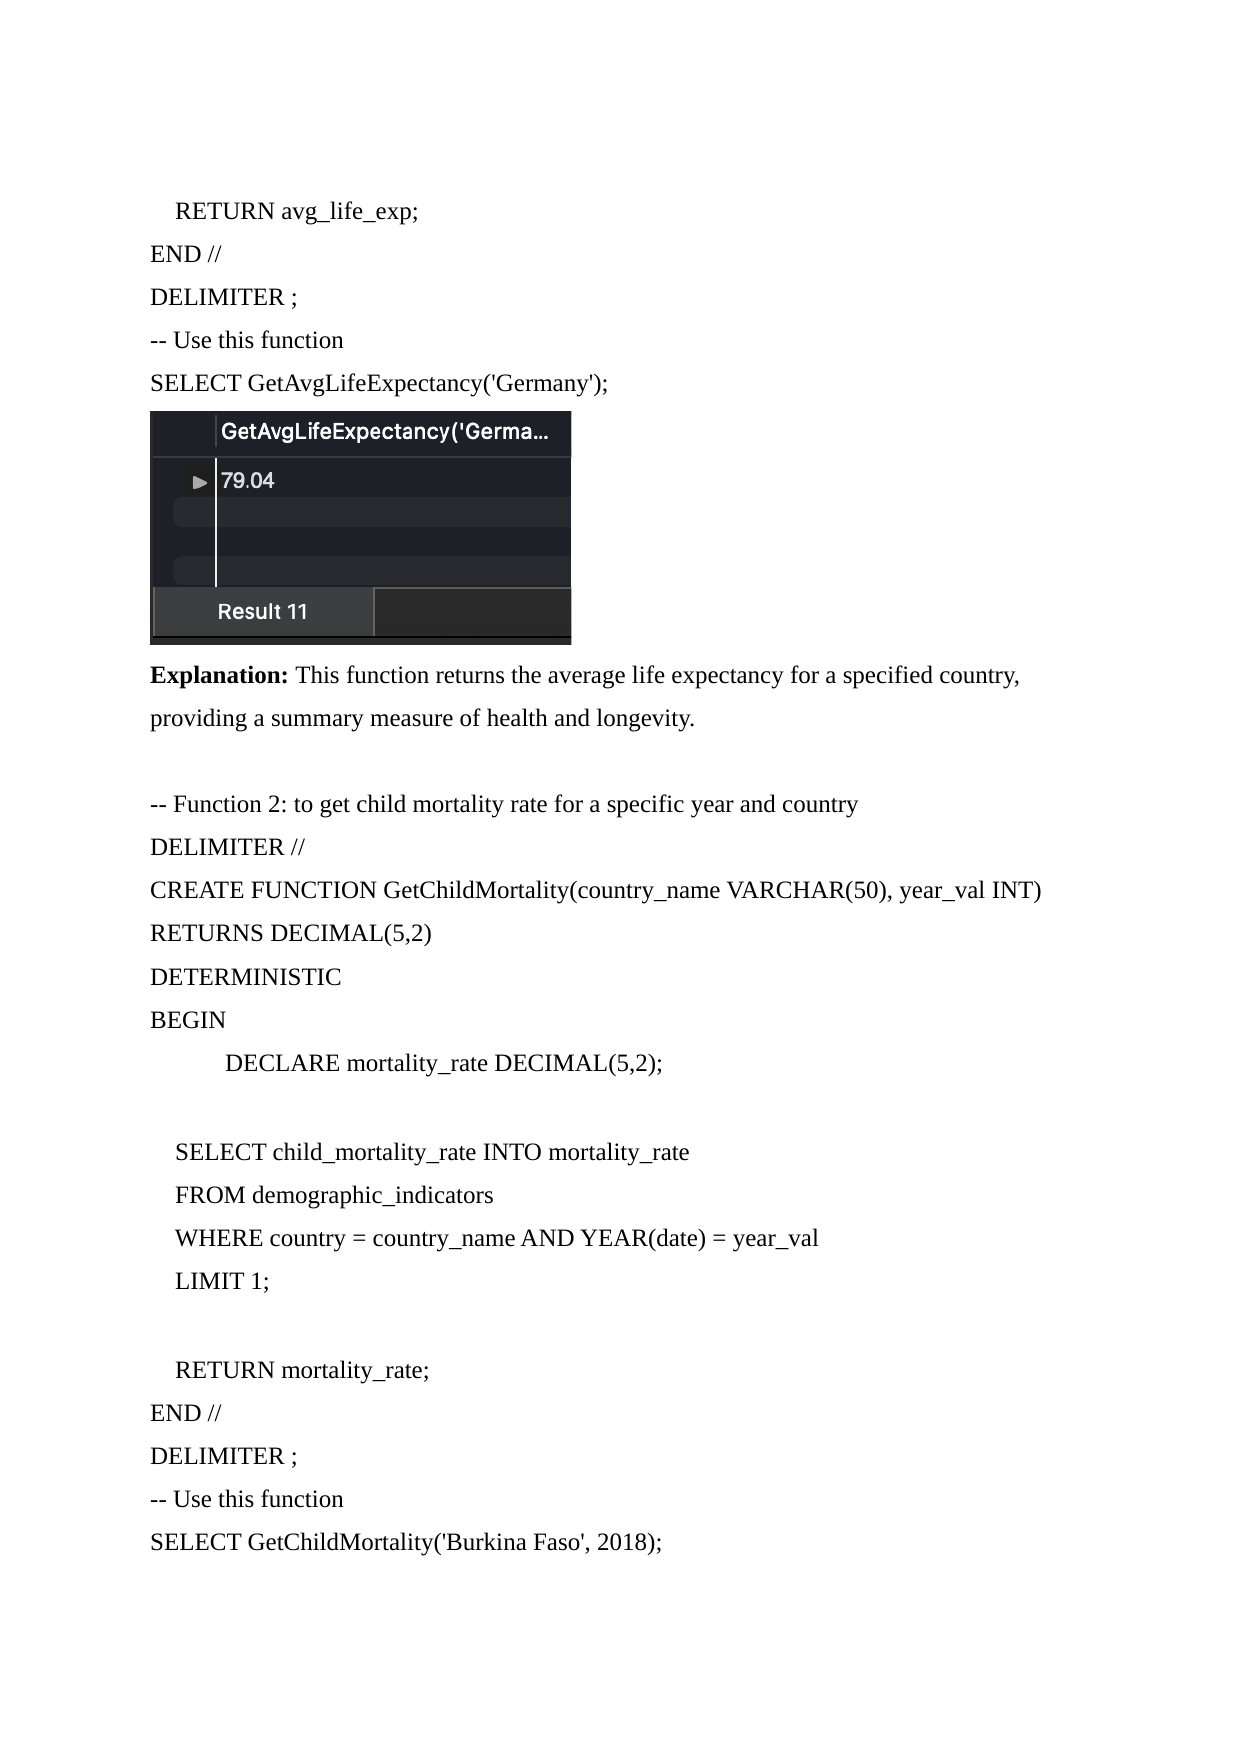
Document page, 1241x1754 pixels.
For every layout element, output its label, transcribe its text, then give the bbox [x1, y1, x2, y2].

text SELECT GetAvgLifeExpectancy('Germany'); [150, 368, 1090, 397]
picture [150, 411, 572, 645]
text LIMIT 1; [150, 1266, 1090, 1295]
text RETURNS DECIMAL(5,2) [150, 918, 1090, 947]
text DELIMITER ; [150, 282, 1090, 311]
text BEGIN [150, 1005, 1090, 1033]
text CREATE FUNCTION GetChildMortality(country_name VARCHAR(50), year_val INT) [150, 875, 1090, 904]
text Explanation: This function returns the average life expectancy for a specified country, providing a summary measure of health and longevity. [150, 660, 1090, 732]
text RETURN avg_life_exp; [150, 196, 1090, 224]
text DELIMITER ; [150, 1441, 1090, 1470]
text -- Use this function [150, 1484, 1090, 1513]
text SELECT child_mortality_rate INTO mortality_rate [150, 1137, 1090, 1165]
text WHERE country = country_name AND YEAR(date) = year_val [150, 1223, 1090, 1252]
text RETURN mortality_rate; [150, 1355, 1090, 1384]
text DELIMITER // [150, 832, 1090, 861]
text DECLARE mortality_rate DECIMAL(5,2); [150, 1048, 1090, 1077]
text END // [150, 239, 1090, 268]
text SELECT GetChildMortality('Burkina Faso', 2018); [150, 1527, 1090, 1556]
text -- Function 2: to get child mortality rate for a specific year and country [150, 789, 1090, 818]
text -- Use this function [150, 325, 1090, 354]
text FROM demographic_indicators [150, 1180, 1090, 1208]
text DETERMINISTIC [150, 962, 1090, 990]
text END // [150, 1398, 1090, 1427]
